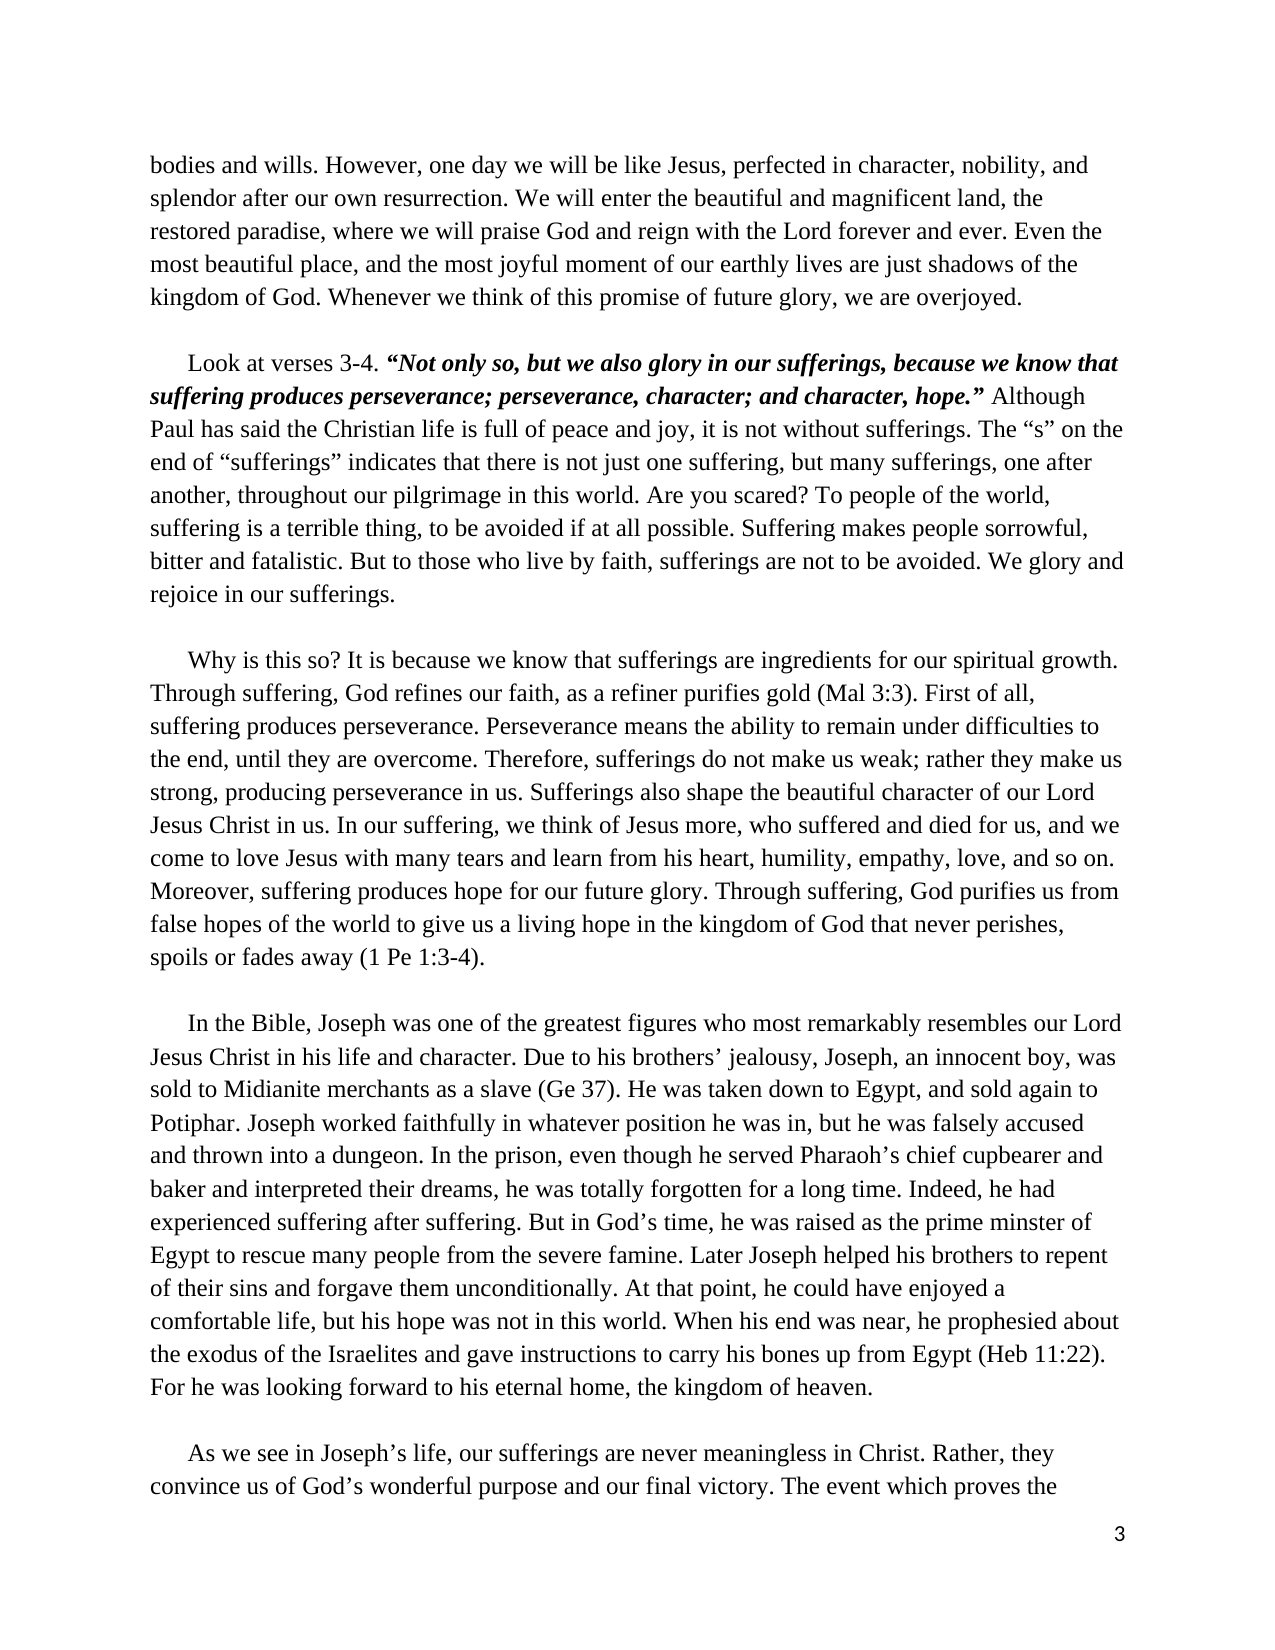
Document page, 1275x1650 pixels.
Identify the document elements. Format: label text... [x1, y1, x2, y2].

text Look at verses 3-4. “Not only so, but we also glory in our sufferings, because we know that suffering produces perseverance; perseverance, character; and character, hope.” Although Paul has said the Christian life is full of peace and joy, it is not without sufferings. The “s” on the end of “sufferings” indicates that there is not just one suffering, but many sufferings, one after another, throughout our pilgrimage in this world. Are you scared? To people of the world, suffering is a terrible thing, to be avoided if at all possible. Suffering makes people sorrowful, bitter and fatalistic. But to those who live by faith, sufferings are not to be avoided. We glory and rejoice in our sufferings. [150, 348, 1125, 608]
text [150, 1438, 1125, 1499]
text Why is this so? It is because we know that sufferings are ingredients for our spiritual growth. Through suffering, God refines our faith, as a refiner purifies gold (Mal 3:3). First of all, suffering produces perseverance. Perseverance means the ability to remain under difficulties to the end, until they are overcome. Therefore, sufferings do not make us weak; rather they make us strong, producing perseverance in us. Sufferings also shape the beautiful character of our Lord Jesus Christ in us. In our suffering, we think of Jesus more, who suffered and died for us, and we come to love Jesus with many tears and learn from his heart, humility, empathy, love, and so on. Moreover, suffering produces hope for our future glory. Through suffering, God purifies us from false hopes of the world to give us a living hope in the kingdom of God that never perishes, spoils or fades away (1 Pe 1:3-4). [150, 645, 1125, 971]
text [150, 150, 1125, 311]
text In the Bible, Joseph was one of the greatest figures who most remarkably resembles our Lord Jesus Christ in his life and character. Due to his brothers’ jealousy, Joseph, an innocent boy, was sold to Midianite merchants as a slave (Ge 37). He was taken down to Egypt, and sold again to Potiphar. Joseph worked faithfully in whatever position he was in, but he was falsely accused and thrown into a dungeon. In the prison, even though he served Pharaoh’s chief cupbearer and baker and interpreted their dreams, he was totally forgotten for a long time. Indeed, he had experienced suffering after suffering. But in God’s time, he was raised as the prime minster of Egypt to rescue many people from the severe famine. Later Joseph helped his brothers to repent of their sins and forgave them unconditionally. At that point, he could have enjoyed a comfortable life, but his hope was not in this world. When his end was near, he prophesied about the exodus of the Israelites and gave instructions to carry his bones up from Egypt (Heb 11:22). For he was looking forward to his eternal home, the kingdom of heaven. [150, 1008, 1125, 1401]
